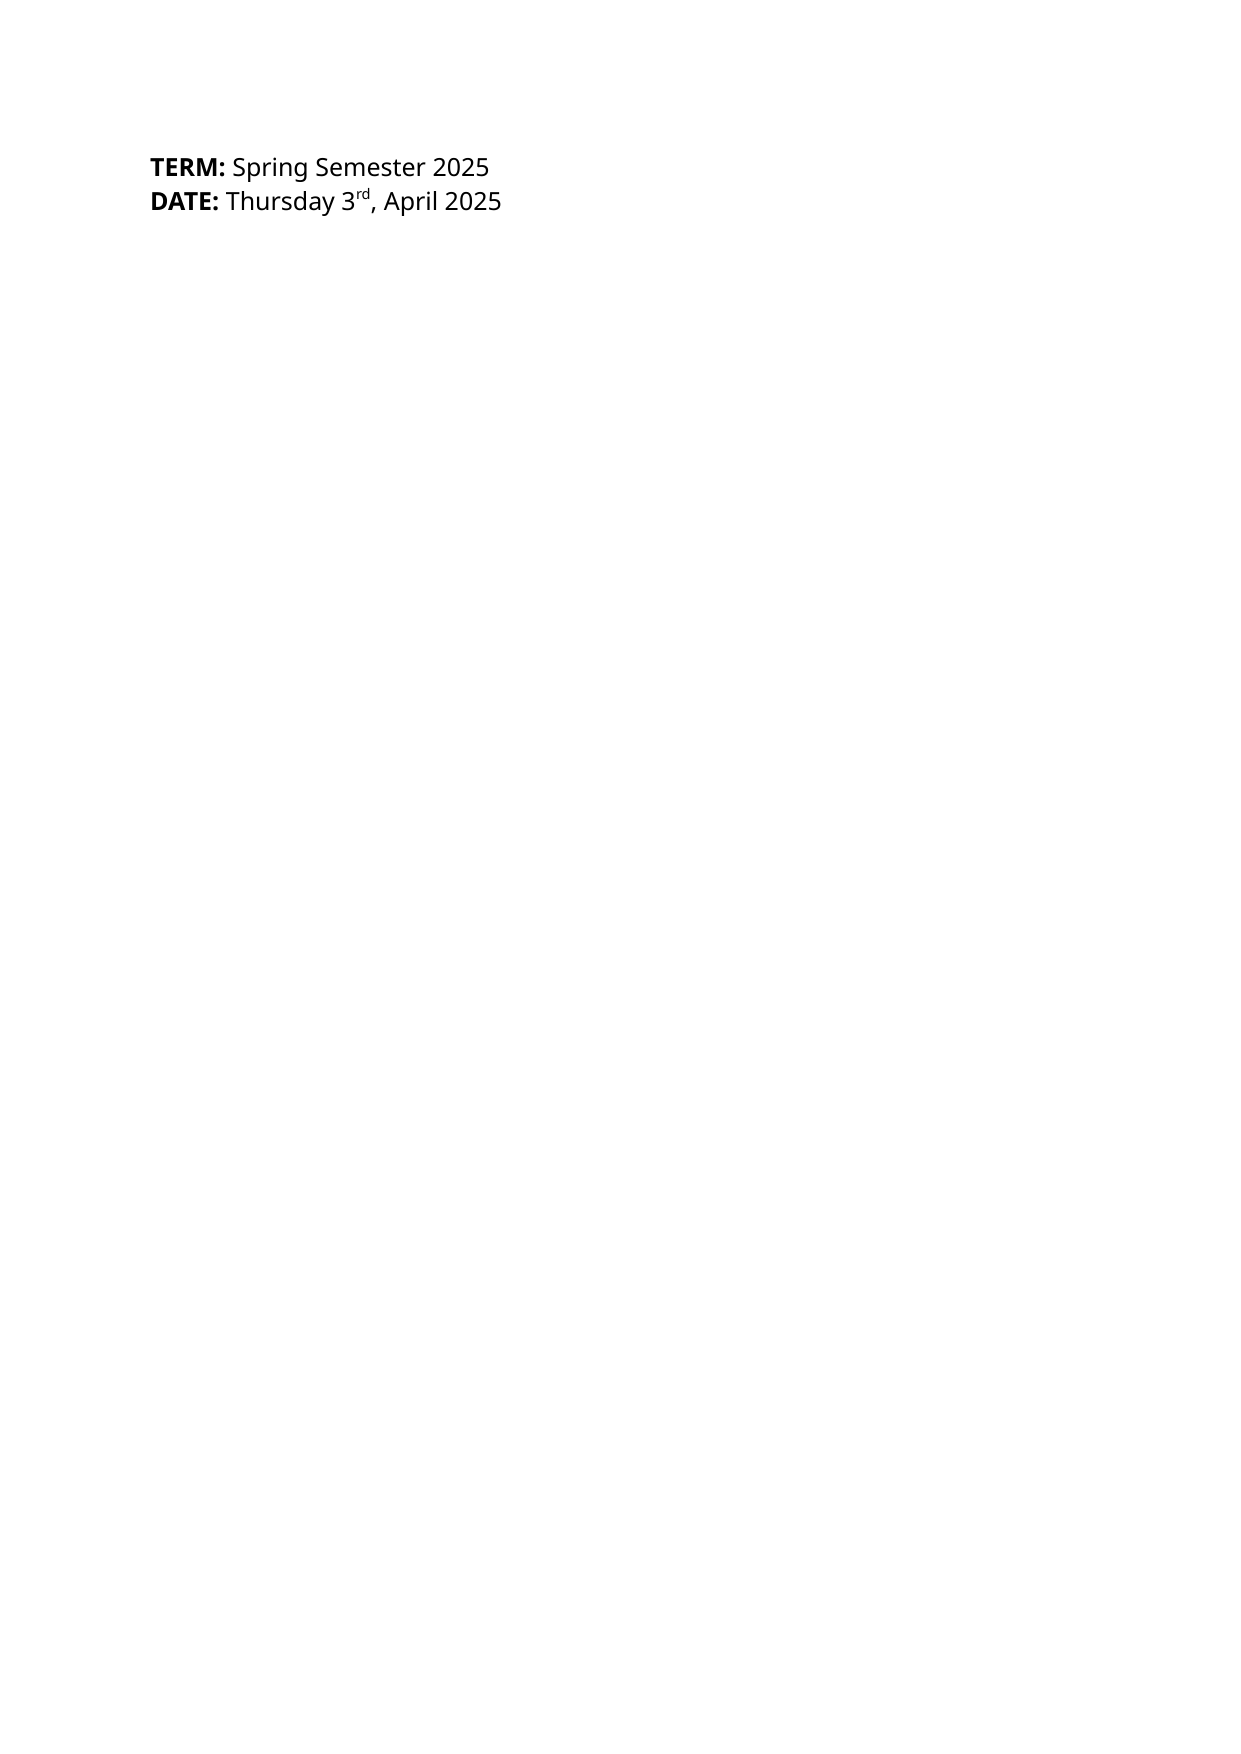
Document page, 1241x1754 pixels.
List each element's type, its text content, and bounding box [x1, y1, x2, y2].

text TERM: Spring Semester 2025 DATE: Thursday 3rd, April 2025 [150, 150, 1090, 218]
